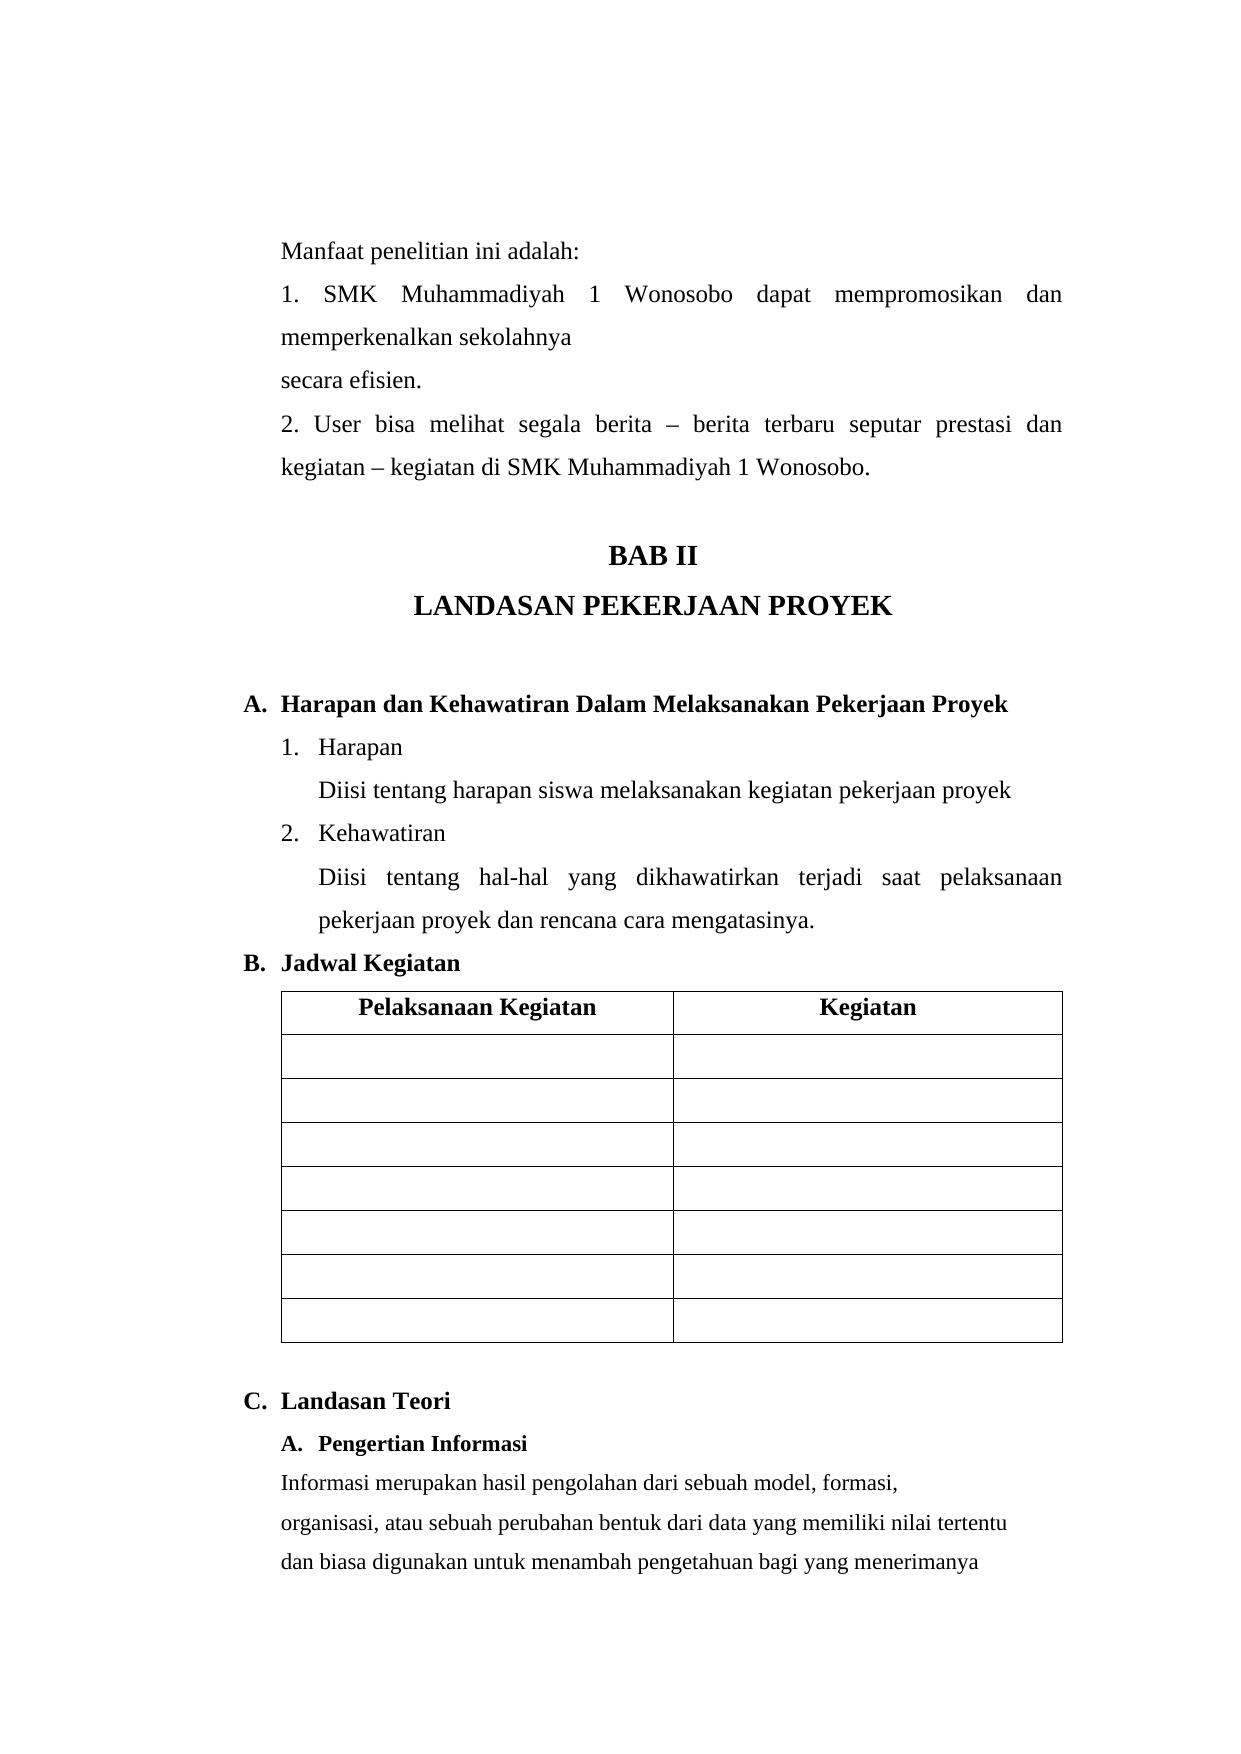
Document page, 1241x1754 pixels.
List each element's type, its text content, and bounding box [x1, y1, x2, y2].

table_cell [674, 1299, 1062, 1342]
list Jadwal Kegiatan [243, 948, 1063, 977]
list Harapan dan Kehawatiran Dalam Melaksanakan Pekerjaan Proyek [243, 689, 1063, 718]
list Manfaat penelitian ini adalah: [281, 236, 1063, 265]
list Landasan Teori [243, 1386, 1063, 1415]
table_cell [282, 1079, 673, 1122]
table_cell [674, 1035, 1062, 1078]
table_header Pelaksanaan Kegiatan [282, 992, 673, 1034]
table_cell [282, 1035, 673, 1078]
table_cell [282, 1211, 673, 1254]
table_header Kegiatan [674, 992, 1062, 1034]
list Pengertian Informasi [281, 1429, 1063, 1456]
list 1. SMK Muhammadiyah 1 Wonosobo dapat mempromosikan dan memperkenalkan sekolahnya [281, 279, 1063, 351]
table_cell [282, 1123, 673, 1166]
list secara efisien. [281, 366, 1063, 394]
table_cell [674, 1167, 1062, 1210]
list Informasi merupakan hasil pengolahan dari sebuah model, formasi, [281, 1469, 1063, 1495]
list Diisi tentang harapan siswa melaksanakan kegiatan pekerjaan proyek [318, 775, 1063, 804]
list 2. User bisa melihat segala berita – berita terbaru seputar prestasi dan kegiatan – kegiatan di SMK Muhammadiyah 1 Wonosobo. [281, 409, 1063, 481]
list Diisi tentang hal-hal yang dikhawatirkan terjadi saat pelaksanaan pekerjaan proyek dan rencana cara mengatasinya. [318, 862, 1063, 933]
list Kehawatiran [281, 818, 1063, 847]
list Harapan [281, 732, 1063, 761]
list organisasi, atau sebuah perubahan bentuk dari data yang memiliki nilai tertentu [281, 1508, 1063, 1535]
text BAB II [243, 538, 1063, 572]
table_cell [674, 1123, 1062, 1166]
table_cell [674, 1211, 1062, 1254]
table_cell [282, 1167, 673, 1210]
table_cell [674, 1255, 1062, 1298]
list dan biasa digunakan untuk menambah pengetahuan bagi yang menerimanya [281, 1548, 1063, 1574]
text LANDASAN PEKERJAAN PROYEK [243, 588, 1063, 622]
table_cell [674, 1079, 1062, 1122]
table_cell [282, 1255, 673, 1298]
table_cell [282, 1299, 673, 1342]
